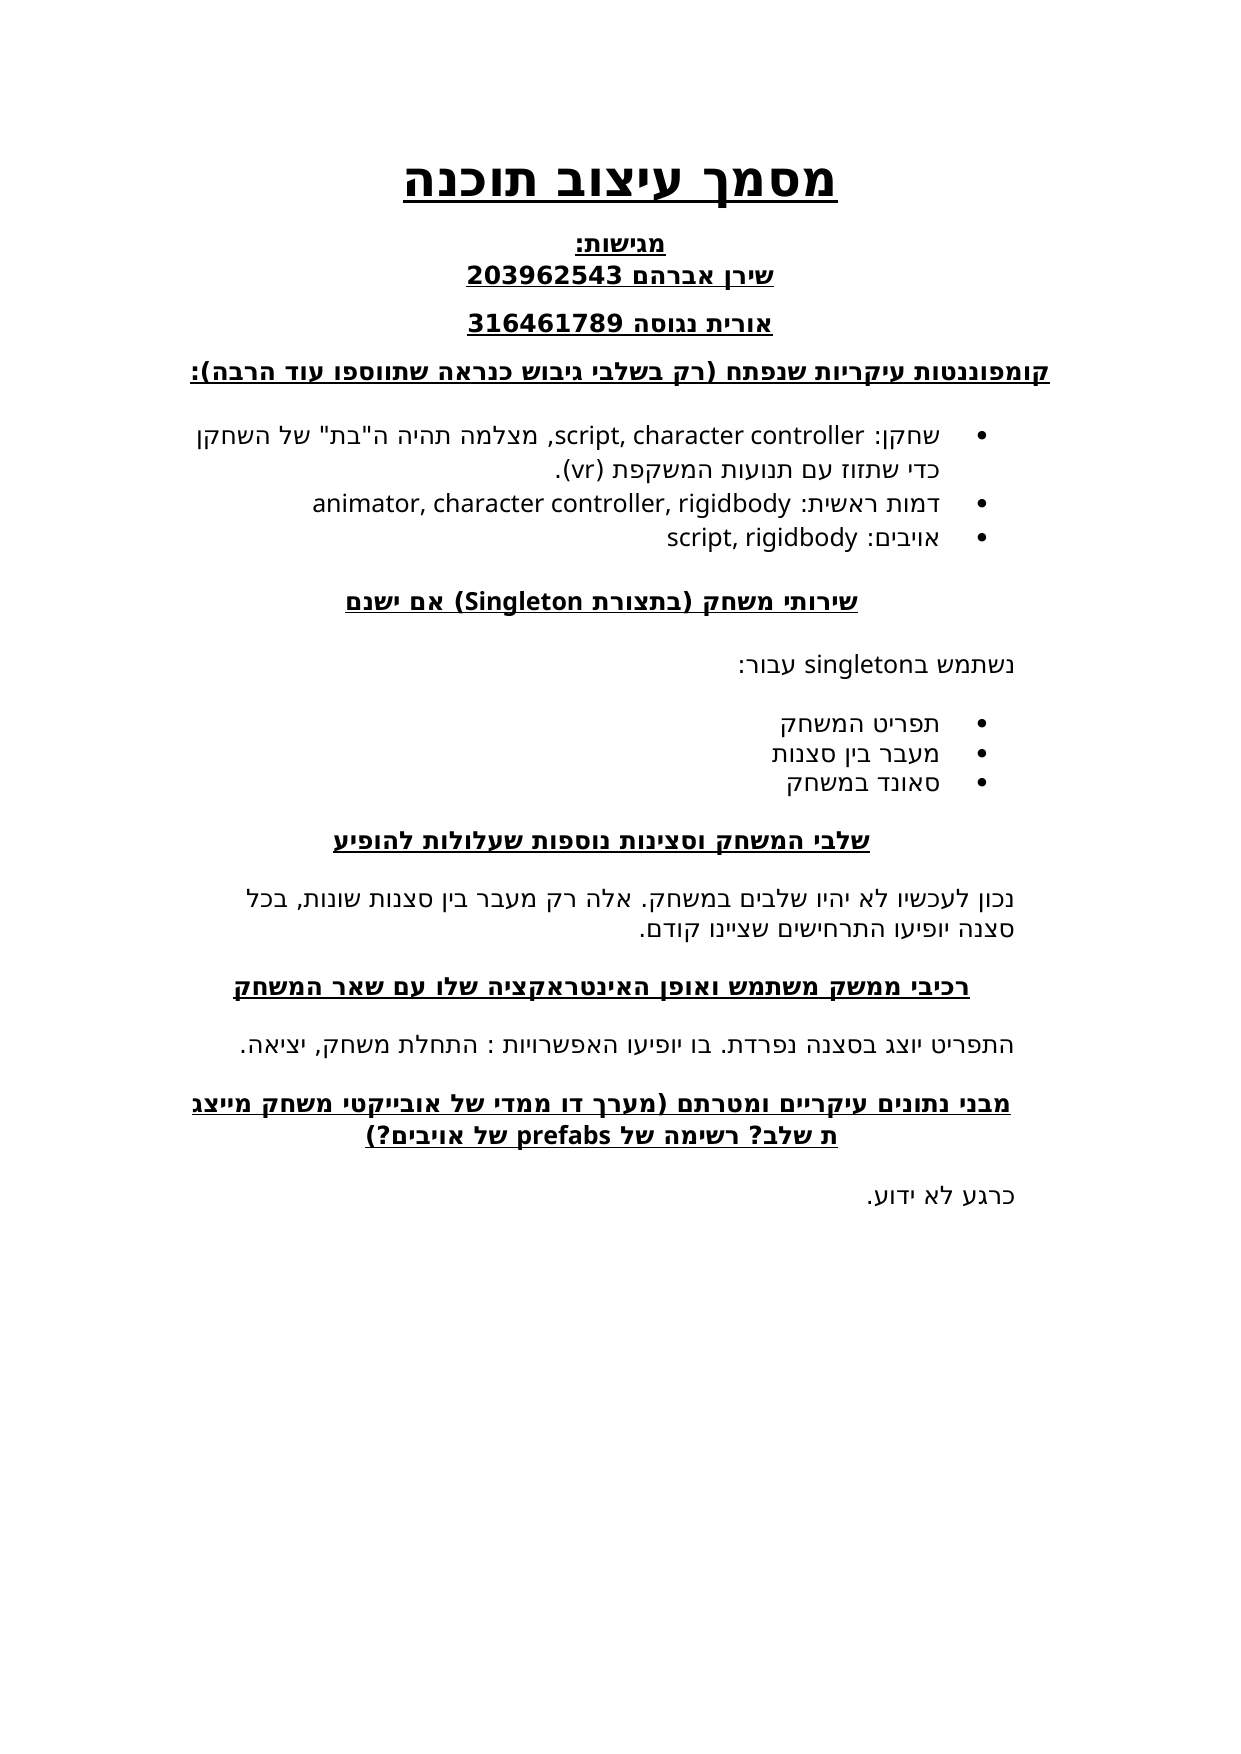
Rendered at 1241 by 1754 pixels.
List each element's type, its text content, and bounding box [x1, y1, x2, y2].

text מגישות: שירן אברהם 203962543 [187, 229, 1053, 290]
list תפריט המשחק [187, 710, 978, 739]
text אורית נגוסה 316461789 [187, 309, 1053, 338]
text שירותי משחק (בתצורת Singleton) אם ישנם [187, 583, 1015, 617]
list מעבר בין סצנות [187, 739, 978, 768]
text רכיבי ממשק משתמש ואופן האינטראקציה שלו עם שאר המשחק [187, 972, 1015, 1001]
list סאונד במשחק [187, 768, 978, 797]
text מבני נתונים עיקריים ומטרתם (מערך דו ממדי של אובייקטי משחק מייצגת שלב? רשימה של prefabs של אויבים?) [187, 1089, 1015, 1152]
text כרגע לא ידוע. [187, 1181, 1015, 1210]
text קומפוננטות עיקריות שנפתח (רק בשלבי גיבוש כנראה שתווספו עוד הרבה): [187, 357, 1053, 386]
list דמות ראשית: animator, character controller, rigidbody [187, 486, 978, 520]
text נכון לעכשיו לא יהיו שלבים במשחק. אלה רק מעבר בין סצנות שונות, בכל סצנה יופיעו התרחישים שציינו קודם. [187, 885, 1015, 943]
text התפריט יוצג בסצנה נפרדת. בו יופיעו האפשרויות : התחלת משחק, יציאה. [187, 1031, 1015, 1060]
list אויבים: script, rigidbody [187, 520, 978, 554]
list שחקן: script, character controller, מצלמה תהיה ה"בת" של השחקן כדי שתזוז עם תנועות המשקפת (vr). [187, 418, 978, 486]
text שלבי המשחק וסצינות נוספות שעלולות להופיע [187, 826, 1015, 856]
text נשתמש בsingleton עבור: [187, 646, 1015, 681]
text מסמך עיצוב תוכנה [187, 150, 1053, 208]
